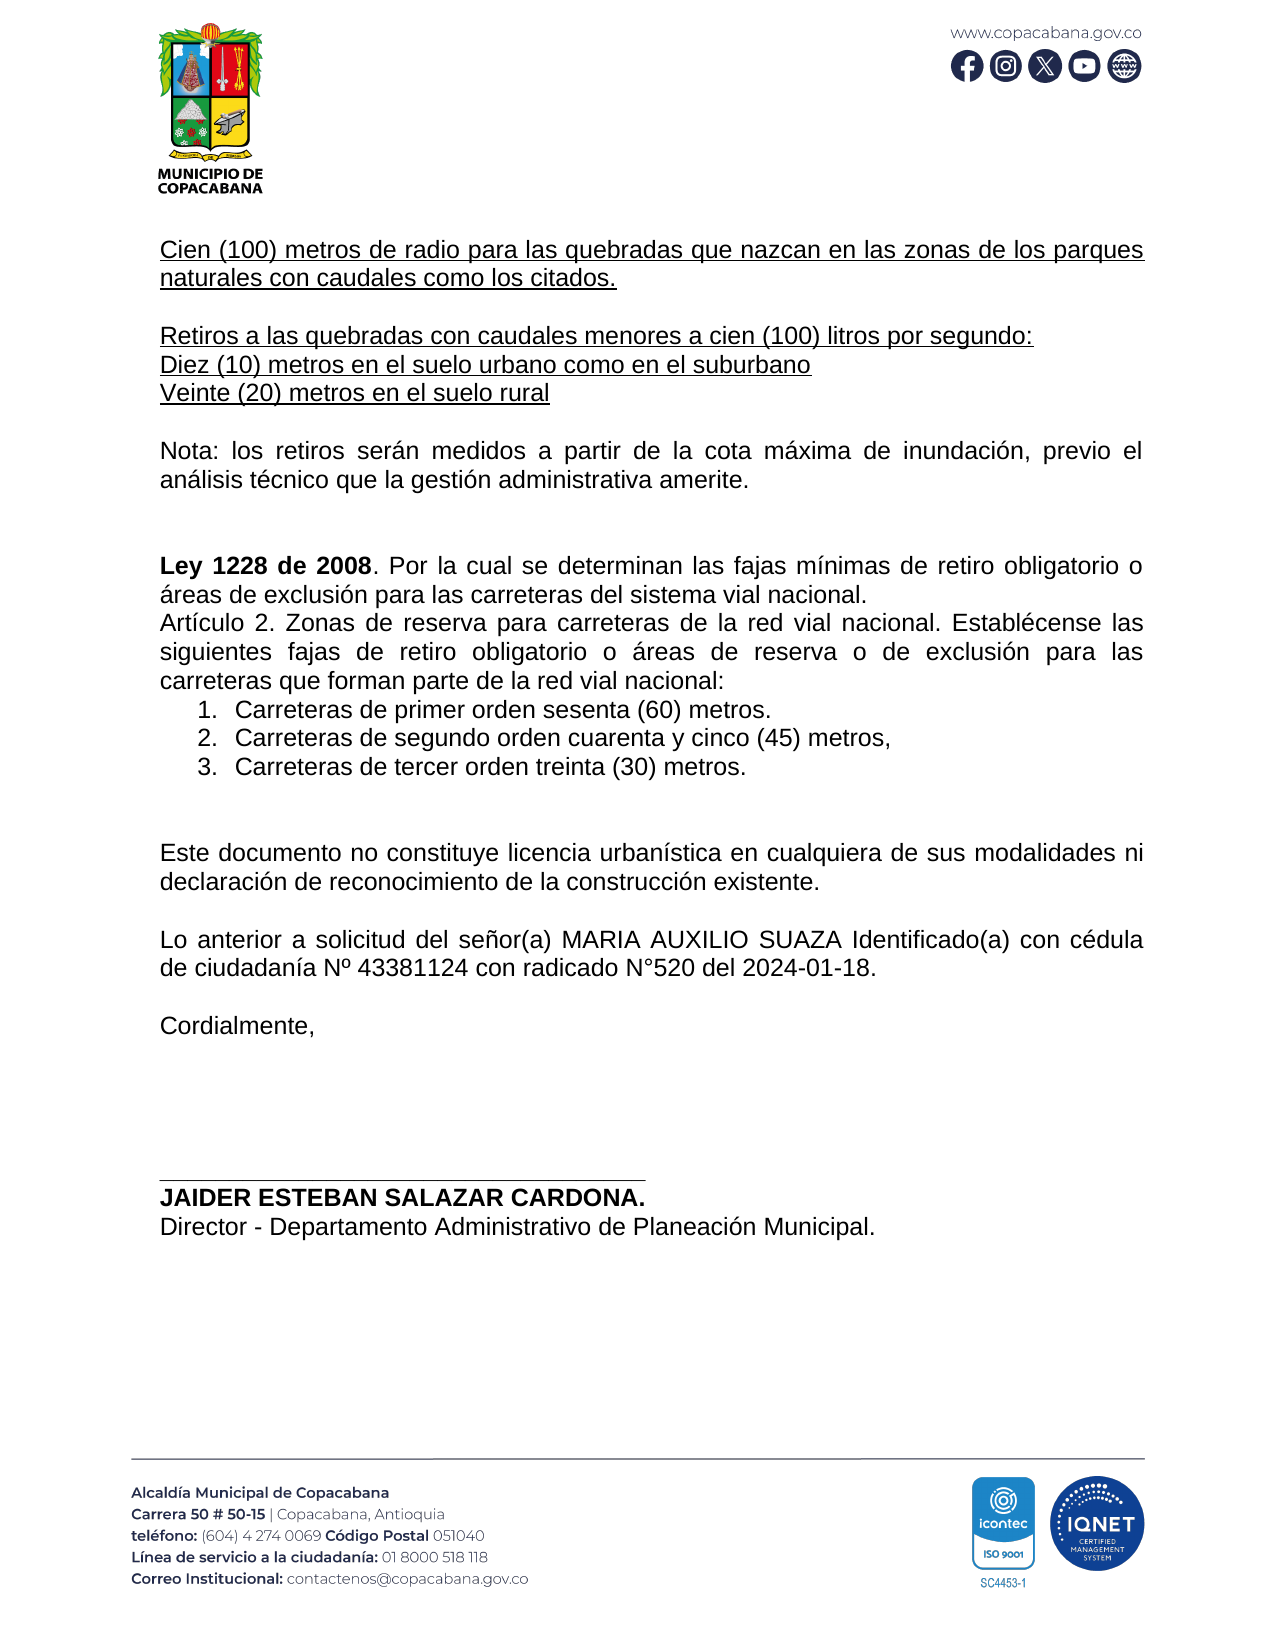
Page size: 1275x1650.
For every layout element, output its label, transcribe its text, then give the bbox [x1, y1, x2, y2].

text Cordialmente, [159, 1011, 1145, 1040]
picture [0, 1439, 1275, 1634]
text Cien (100) metros de radio para las quebradas que nazcan en las zonas de los parques naturales con caudales como los citados. [159, 235, 1145, 260]
list Carreteras de tercer orden treinta (30) metros. [197, 752, 1145, 781]
text ___________________________________ [159, 1155, 1145, 1183]
text Este documento no constituye licencia urbanística en cualquiera de sus modalidades ni declaración de reconocimiento de la construcción existente. [159, 838, 1145, 896]
text Veinte (20) metros en el suelo rural [159, 378, 1145, 407]
list Carreteras de segundo orden cuarenta y cinco (45) metros, [197, 723, 1145, 752]
text Cien (100) metros de radio para las quebradas que nazcan en las zonas de los parques naturales con caudales como los citados. [159, 261, 1145, 292]
text Nota: los retiros serán medidos a partir de la cota máxima de inundación, previo el análisis técnico que la gestión administrativa amerite. [159, 436, 1145, 493]
picture [0, 0, 1275, 225]
text JAIDER ESTEBAN SALAZAR CARDONA. [159, 1183, 1145, 1212]
text Diez (10) metros en el suelo urbano como en el suburbano [159, 350, 1145, 378]
text Artículo 2. Zonas de reserva para carreteras de la red vial nacional. Establécense las siguientes fajas de retiro obligatorio o áreas de reserva o de exclusión para las carreteras que forman parte de la red vial nacional: [159, 608, 1145, 695]
text Retiros a las quebradas con caudales menores a cien (100) litros por segundo: [159, 321, 1145, 350]
text Ley 1228 de 2008. Por la cual se determinan las fajas mínimas de retiro obligatorio o áreas de exclusión para las carreteras del sistema vial nacional. [159, 551, 1145, 608]
text Lo anterior a solicitud del señor(a) MARIA AUXILIO SUAZA Identificado(a) con cédula de ciudadanía Nº 43381124 con radicado N°520 del 2024-01-18. [159, 925, 1145, 982]
text Director - Departamento Administrativo de Planeación Municipal. [159, 1212, 1145, 1241]
list Carreteras de primer orden sesenta (60) metros. [197, 695, 1145, 723]
